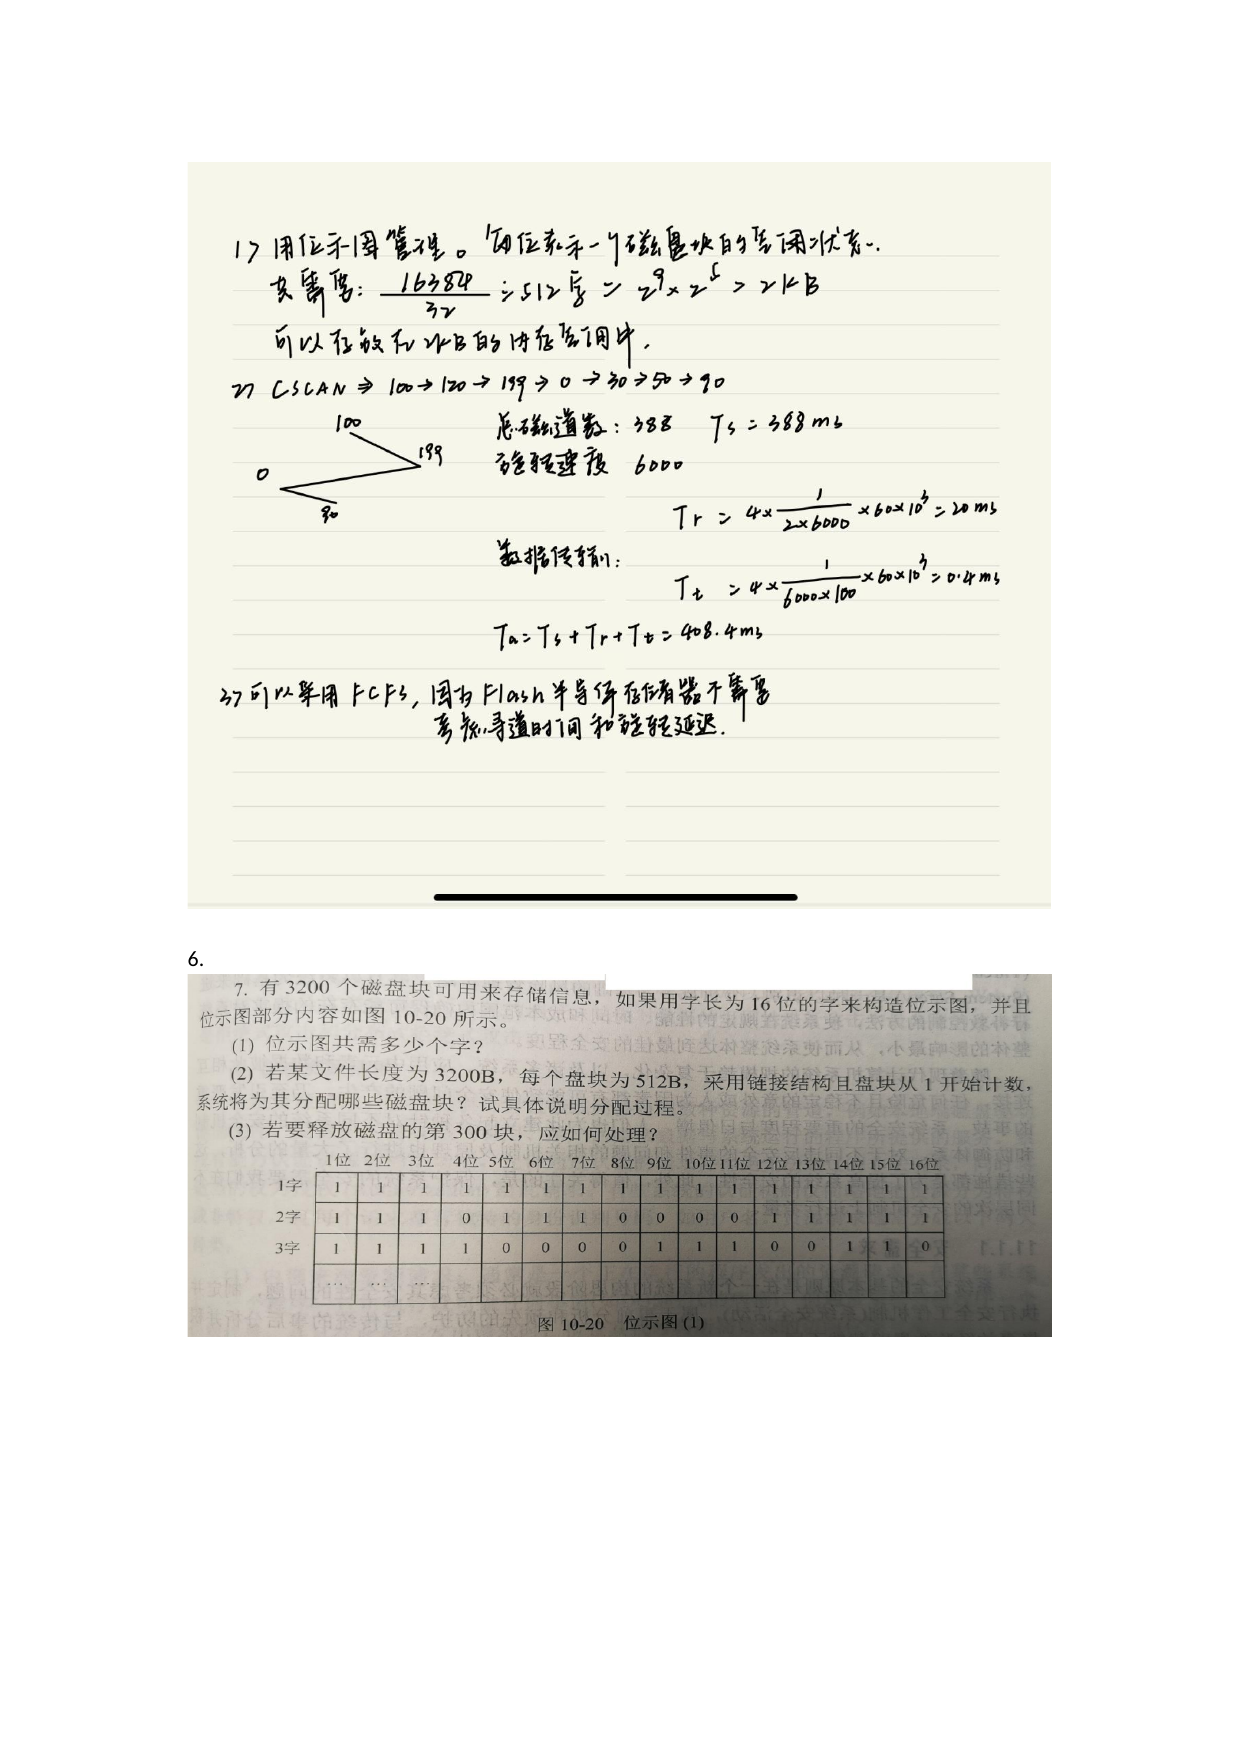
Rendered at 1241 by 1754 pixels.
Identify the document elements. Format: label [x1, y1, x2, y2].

picture [187, 974, 1053, 1337]
picture [187, 162, 1051, 909]
